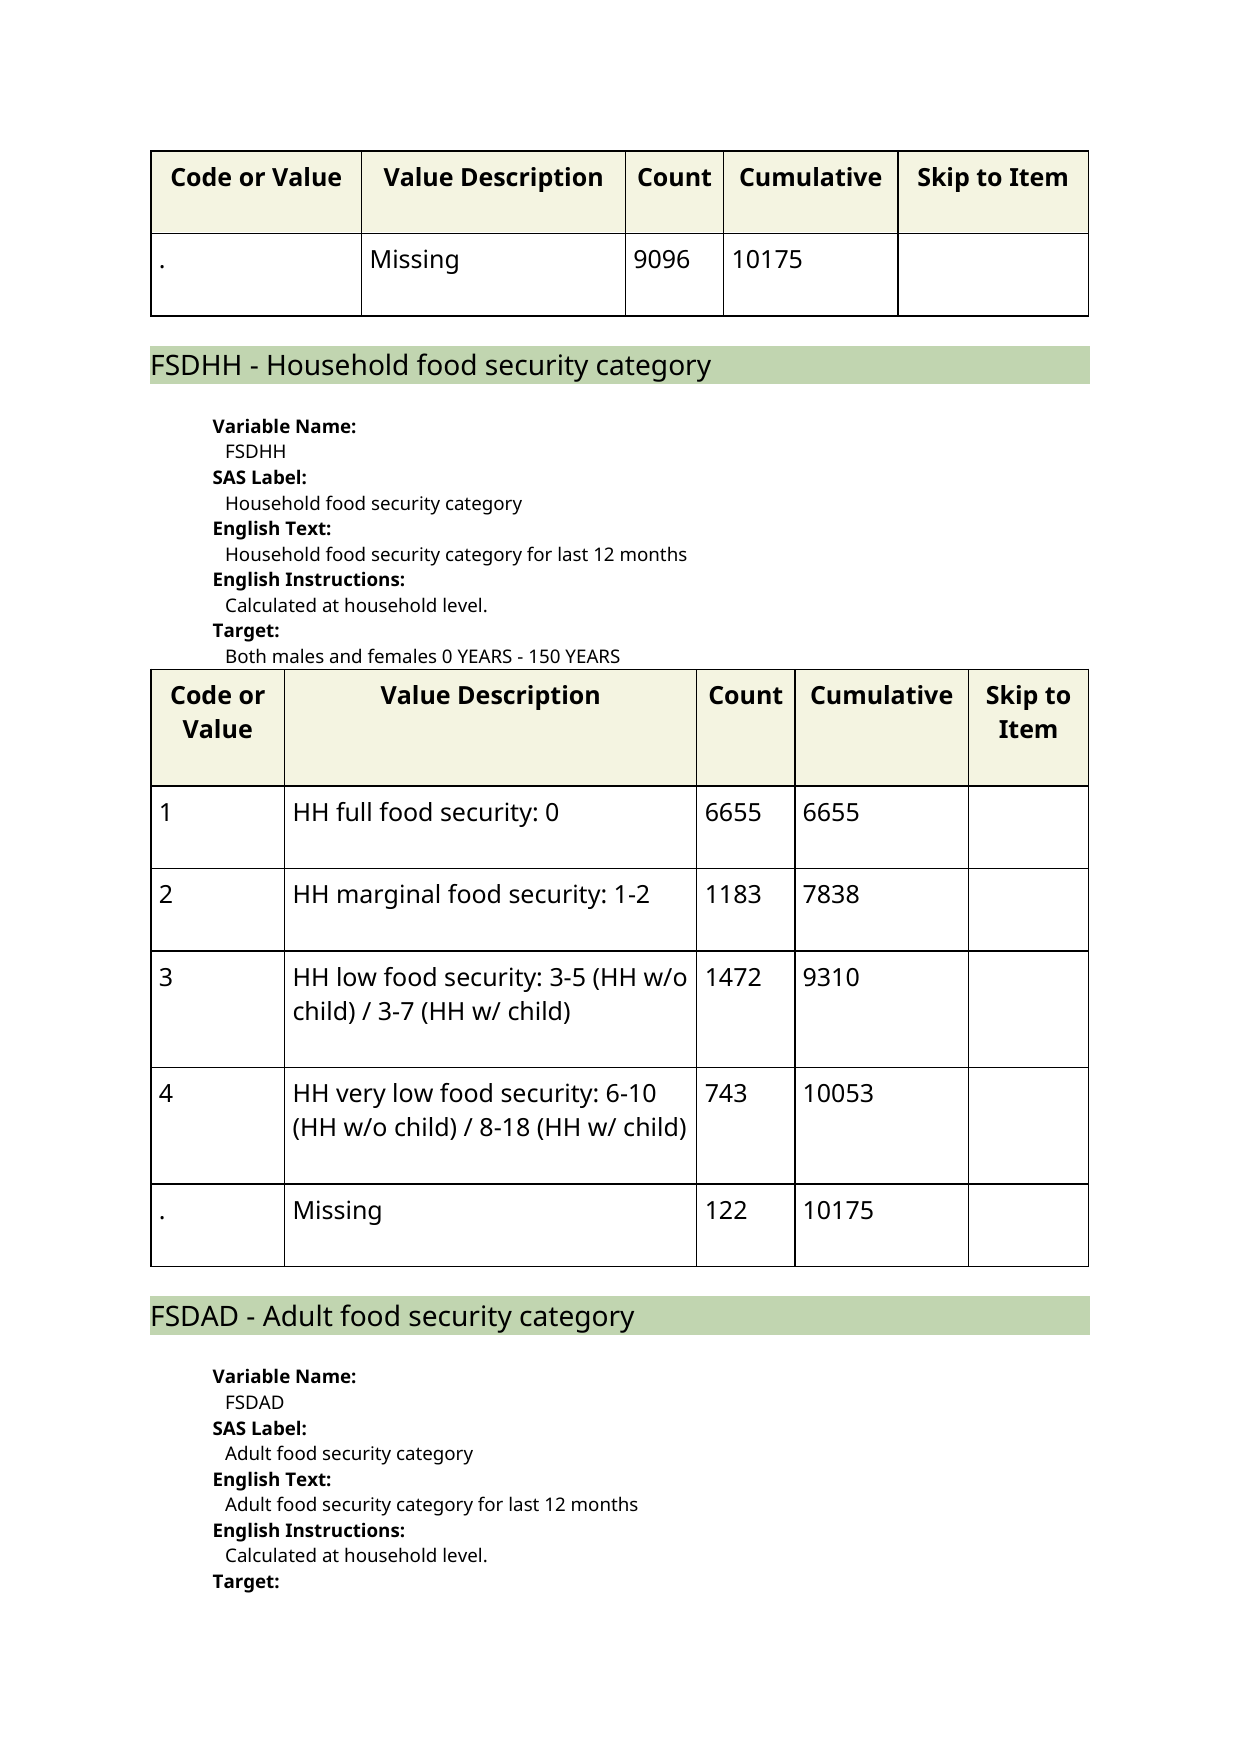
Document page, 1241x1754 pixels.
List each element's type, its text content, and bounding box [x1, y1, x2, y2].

table_header Value Description [362, 152, 625, 232]
table_cell 9096 [626, 234, 723, 315]
table_cell [969, 787, 1088, 867]
table_cell 122 [697, 1185, 794, 1266]
table_cell 6655 [796, 787, 968, 867]
table_cell HH low food security: 3-5 (HH w/o child) / 3-7 (HH w/ child) [285, 952, 696, 1067]
text FSDHH - Household food security category [150, 346, 1090, 384]
table_cell HH very low food security: 6-10 (HH w/o child) / 8-18 (HH w/ child) [285, 1068, 696, 1183]
table_cell 6655 [697, 787, 794, 867]
table_cell [899, 234, 1088, 315]
text FSDHH [225, 439, 1090, 464]
table_cell 10175 [796, 1185, 968, 1266]
table_cell . [152, 1185, 284, 1266]
table_cell 2 [152, 869, 284, 950]
text Adult food security category for last 12 months [225, 1491, 1090, 1517]
table_cell 10053 [796, 1068, 968, 1183]
table_cell Missing [362, 234, 625, 315]
table_header Count [697, 670, 794, 785]
text Household food security category for last 12 months [225, 541, 1090, 566]
table_cell [969, 1185, 1088, 1266]
text English Text: [212, 515, 1090, 541]
text Variable Name: [212, 1364, 1090, 1389]
text Both males and females 0 YEARS - 150 YEARS [225, 643, 1090, 668]
text SAS Label: [212, 1415, 1090, 1440]
table_header Skip to Item [899, 152, 1088, 232]
text Target: [212, 1568, 1090, 1593]
table_header Code or Value [152, 670, 284, 785]
table_cell 4 [152, 1068, 284, 1183]
table_cell 3 [152, 952, 284, 1067]
table_cell HH marginal food security: 1-2 [285, 869, 696, 950]
table_cell 1183 [697, 869, 794, 950]
text Calculated at household level. [225, 1542, 1090, 1568]
table_cell . [152, 234, 361, 315]
table_cell [969, 869, 1088, 950]
text Adult food security category [225, 1440, 1090, 1466]
table_cell 1472 [697, 952, 794, 1067]
text Variable Name: [212, 413, 1090, 439]
table_header Count [626, 152, 723, 232]
table_cell 9310 [796, 952, 968, 1067]
table_cell HH full food security: 0 [285, 787, 696, 867]
table_cell 1 [152, 787, 284, 867]
text SAS Label: [212, 464, 1090, 490]
text English Text: [212, 1466, 1090, 1491]
text English Instructions: [212, 1517, 1090, 1542]
text Household food security category [225, 490, 1090, 515]
table_cell [969, 1068, 1088, 1183]
text Target: [212, 617, 1090, 643]
text FSDAD - Adult food security category [150, 1296, 1090, 1335]
table_header Code or Value [152, 152, 361, 232]
table_cell 10175 [724, 234, 897, 315]
table_header Skip to Item [969, 670, 1088, 785]
text FSDAD [225, 1389, 1090, 1415]
table_header Value Description [285, 670, 696, 785]
table_cell 743 [697, 1068, 794, 1183]
table_header Cumulative [724, 152, 897, 232]
table_header Cumulative [796, 670, 968, 785]
table_cell 7838 [796, 869, 968, 950]
text English Instructions: [212, 566, 1090, 592]
table_cell [969, 952, 1088, 1067]
table_cell Missing [285, 1185, 696, 1266]
text Calculated at household level. [225, 592, 1090, 617]
